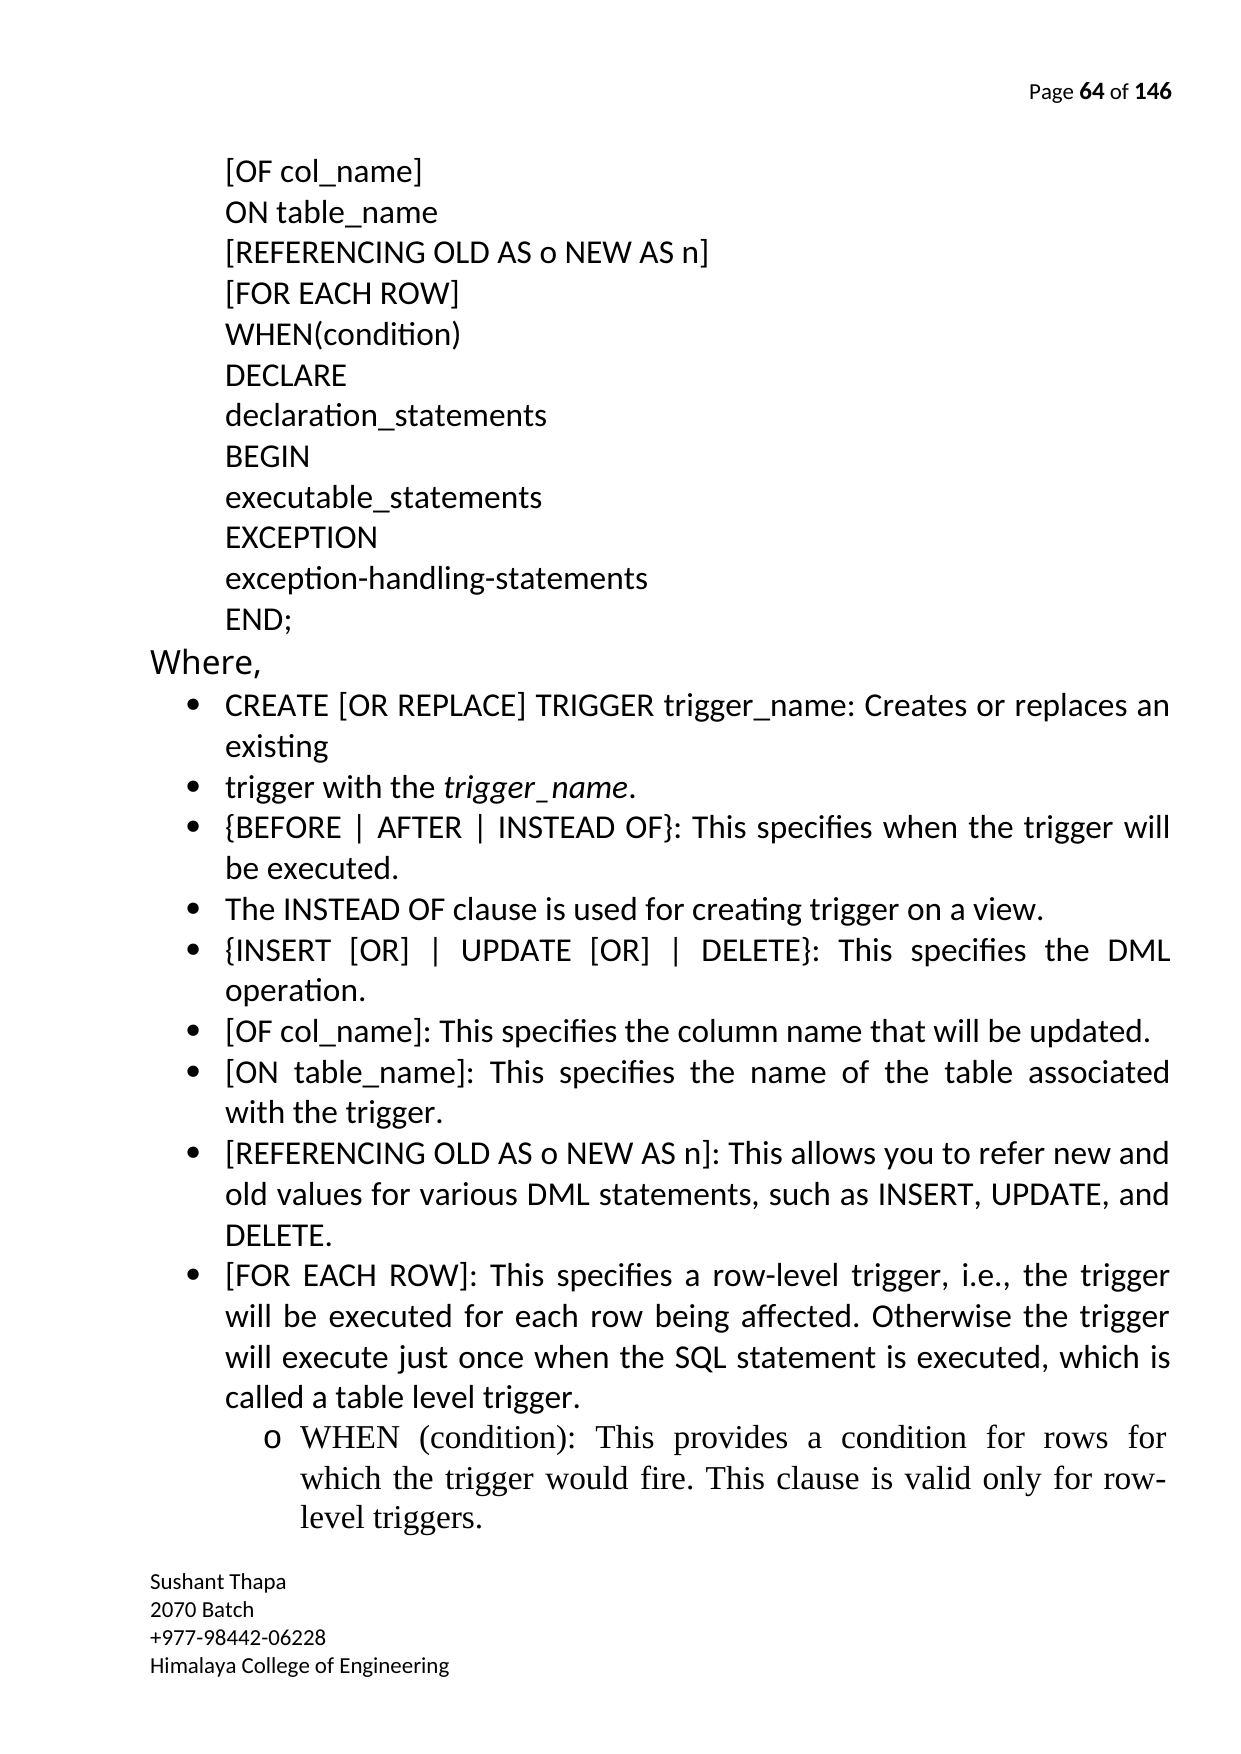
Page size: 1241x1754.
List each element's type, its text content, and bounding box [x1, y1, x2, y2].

text EXCEPTION [225, 517, 1167, 557]
list CREATE [OR REPLACE] TRIGGER trigger_name: Creates or replaces an existing [187, 684, 1172, 766]
list [REFERENCING OLD AS o NEW AS n]: This allows you to refer new and old values for various DML statements, such as INSERT, UPDATE, and DELETE. [187, 1132, 1172, 1254]
list trigger with the trigger_name. [187, 766, 1172, 806]
text [OF col_name] [225, 150, 1167, 191]
text executable_statements [225, 476, 1167, 517]
text [FOR EACH ROW] [225, 272, 1167, 313]
list {BEFORE | AFTER | INSTEAD OF}: This specifies when the trigger will be executed. [187, 806, 1172, 888]
list {INSERT [OR] | UPDATE [OR] | DELETE}: This specifies the DML operation. [187, 928, 1172, 1010]
list WHEN (condition): This provides a condition for rows for which the trigger would fire. This clause is valid only for row-level triggers. [262, 1417, 1167, 1535]
text ON table_name [225, 191, 1167, 231]
text declaration_statements [225, 394, 1167, 435]
text Where, [150, 639, 1172, 684]
text BEGIN [225, 435, 1167, 476]
text exception-handling-statements [225, 557, 1167, 598]
list The INSTEAD OF clause is used for creating trigger on a view. [187, 888, 1172, 928]
list [ON table_name]: This specifies the name of the table associated with the trigger. [187, 1051, 1172, 1132]
text DECLARE [225, 354, 1167, 394]
text [REFERENCING OLD AS o NEW AS n] [225, 231, 1167, 272]
text END; [225, 598, 1167, 639]
text WHEN(condition) [225, 313, 1167, 354]
list [FOR EACH ROW]: This specifies a row-level trigger, i.e., the trigger will be executed for each row being affected. Otherwise the trigger will execute just once when the SQL statement is executed, which is called a table level trigger. [187, 1254, 1172, 1417]
list [OF col_name]: This specifies the column name that will be updated. [187, 1010, 1172, 1051]
